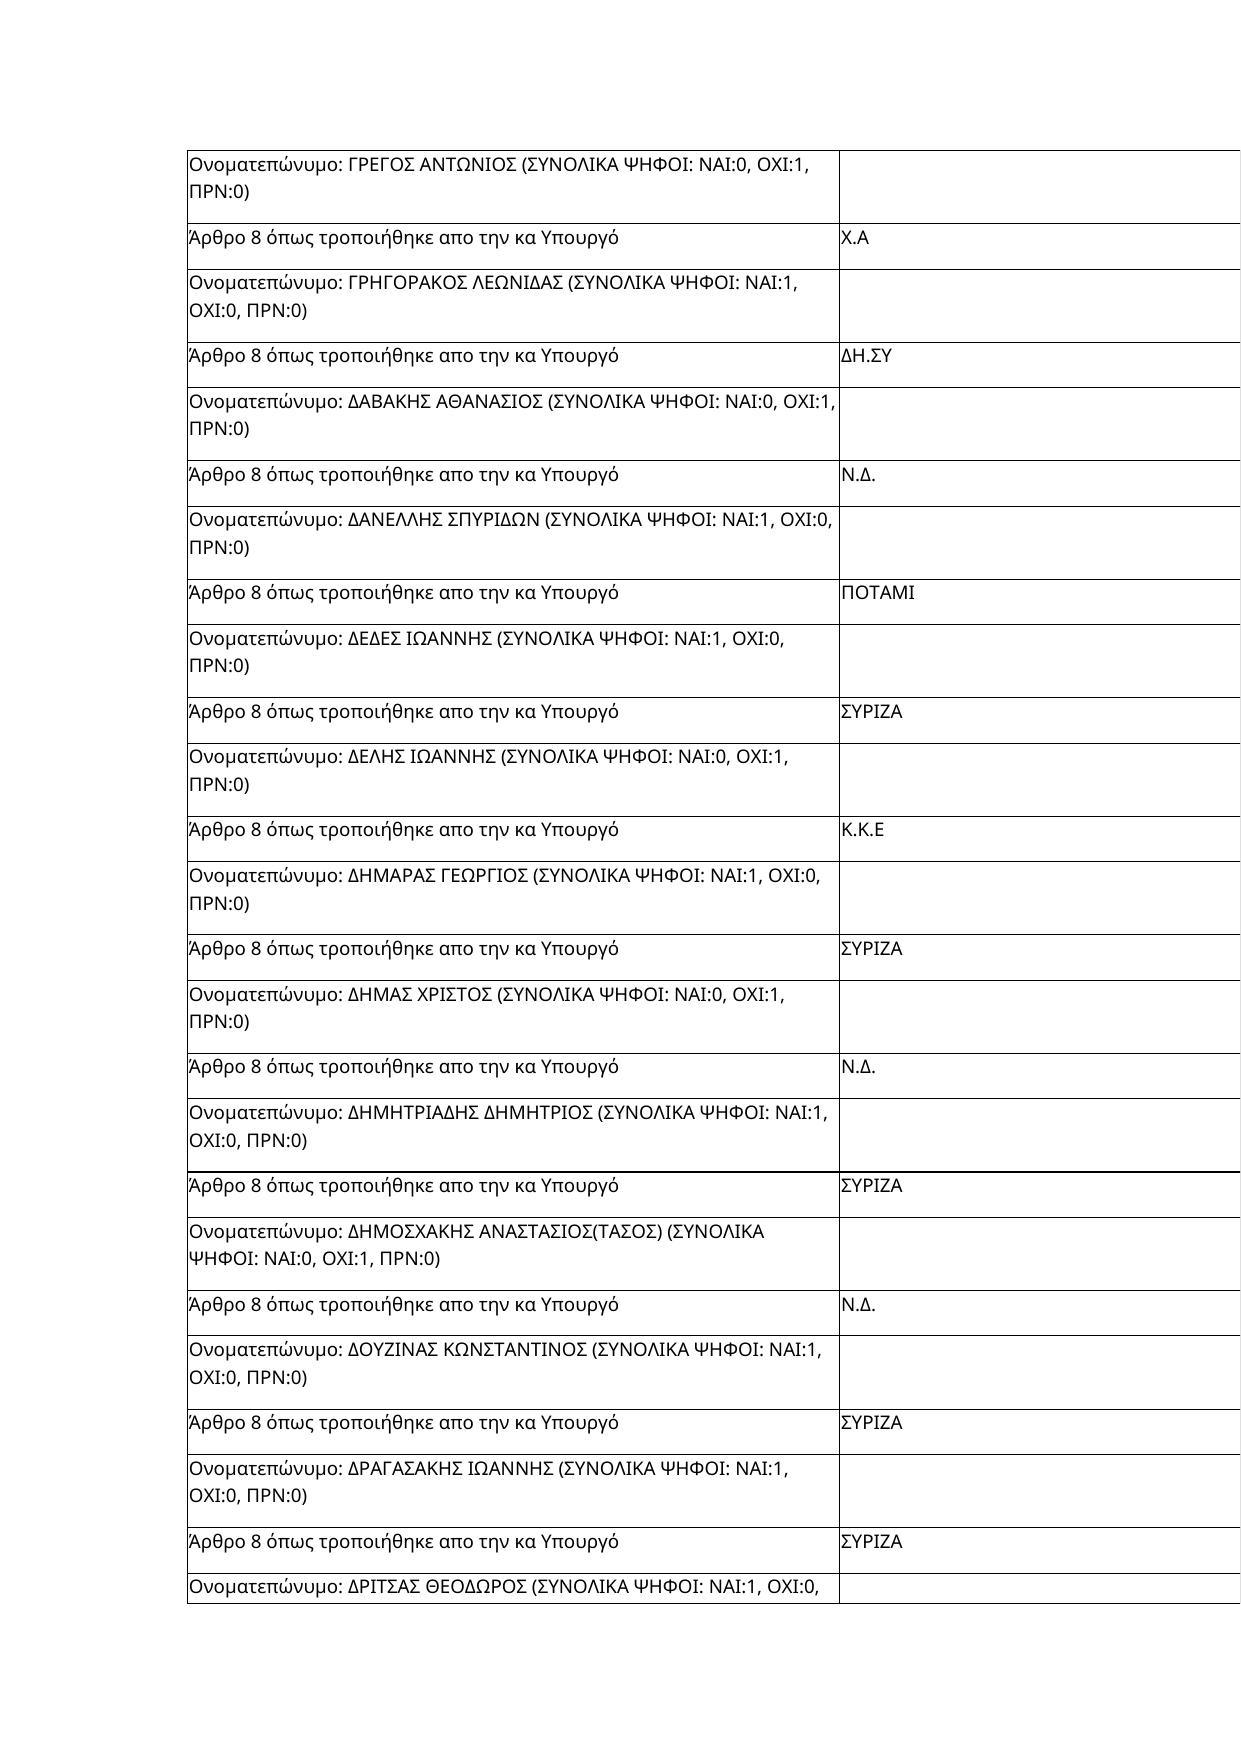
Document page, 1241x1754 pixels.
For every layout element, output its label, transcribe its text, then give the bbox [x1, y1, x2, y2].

table_cell [840, 1455, 1240, 1527]
table_cell [840, 1099, 1240, 1171]
table_cell [840, 270, 1240, 342]
table_cell ΣΥΡΙΖΑ [840, 698, 1240, 743]
table_cell ΔΗ.ΣΥ [840, 343, 1240, 387]
table_cell Άρθρο 8 όπως τροποιήθηκε απο την κα Υπουργό [188, 1173, 839, 1217]
table_cell [840, 862, 1240, 934]
table_cell [840, 1218, 1240, 1290]
table_cell Ονοματεπώνυμο: ΓΡΕΓΟΣ ΑΝΤΩΝΙΟΣ (ΣΥΝΟΛΙΚΑ ΨΗΦΟΙ: NAI:0, OXI:1, ΠΡΝ:0) [188, 151, 839, 223]
table_cell Ονοματεπώνυμο: ΔΟΥΖΙΝΑΣ ΚΩΝΣΤΑΝΤΙΝΟΣ (ΣΥΝΟΛΙΚΑ ΨΗΦΟΙ: NAI:1, OXI:0, ΠΡΝ:0) [188, 1336, 839, 1408]
table_cell Ονοματεπώνυμο: ΔΗΜΟΣΧΑΚΗΣ ΑΝΑΣΤΑΣΙΟΣ(ΤΑΣΟΣ) (ΣΥΝΟΛΙΚΑ ΨΗΦΟΙ: NAI:0, OXI:1, ΠΡΝ:0) [188, 1218, 839, 1290]
table_cell Ν.Δ. [840, 1291, 1240, 1335]
table_cell Άρθρο 8 όπως τροποιήθηκε απο την κα Υπουργό [188, 698, 839, 743]
table_cell ΣΥΡΙΖΑ [840, 1410, 1240, 1454]
table_cell [840, 507, 1240, 579]
table_cell Χ.Α [840, 224, 1240, 268]
table_cell [840, 981, 1240, 1053]
table_cell Ν.Δ. [840, 1054, 1240, 1098]
table_cell Ονοματεπώνυμο: ΔΗΜΗΤΡΙΑΔΗΣ ΔΗΜΗΤΡΙΟΣ (ΣΥΝΟΛΙΚΑ ΨΗΦΟΙ: NAI:1, OXI:0, ΠΡΝ:0) [188, 1099, 839, 1171]
table_cell Ονοματεπώνυμο: ΔΑΒΑΚΗΣ ΑΘΑΝΑΣΙΟΣ (ΣΥΝΟΛΙΚΑ ΨΗΦΟΙ: NAI:0, OXI:1, ΠΡΝ:0) [188, 388, 839, 460]
table_cell [840, 744, 1240, 816]
table_cell ΣΥΡΙΖΑ [840, 935, 1240, 980]
table_cell Ονοματεπώνυμο: ΔΗΜΑΣ ΧΡΙΣΤΟΣ (ΣΥΝΟΛΙΚΑ ΨΗΦΟΙ: NAI:0, OXI:1, ΠΡΝ:0) [188, 981, 839, 1053]
table_cell Άρθρο 8 όπως τροποιήθηκε απο την κα Υπουργό [188, 343, 839, 387]
table_cell Κ.Κ.Ε [840, 817, 1240, 861]
table_cell ΣΥΡΙΖΑ [840, 1528, 1240, 1572]
table_cell [840, 388, 1240, 460]
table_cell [188, 1574, 839, 1603]
table_cell Ονοματεπώνυμο: ΔΗΜΑΡΑΣ ΓΕΩΡΓΙΟΣ (ΣΥΝΟΛΙΚΑ ΨΗΦΟΙ: NAI:1, OXI:0, ΠΡΝ:0) [188, 862, 839, 934]
table_cell [840, 151, 1240, 223]
table_cell Άρθρο 8 όπως τροποιήθηκε απο την κα Υπουργό [188, 817, 839, 861]
table_cell Ονοματεπώνυμο: ΔΡΑΓΑΣΑΚΗΣ ΙΩΑΝΝΗΣ (ΣΥΝΟΛΙΚΑ ΨΗΦΟΙ: NAI:1, OXI:0, ΠΡΝ:0) [188, 1455, 839, 1527]
table_cell Ονοματεπώνυμο: ΓΡΗΓΟΡΑΚΟΣ ΛΕΩΝΙΔΑΣ (ΣΥΝΟΛΙΚΑ ΨΗΦΟΙ: NAI:1, OXI:0, ΠΡΝ:0) [188, 270, 839, 342]
table_cell [840, 625, 1240, 697]
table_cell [188, 1528, 839, 1572]
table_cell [188, 224, 839, 268]
table_cell [840, 1336, 1240, 1408]
table_cell ΣΥΡΙΖΑ [840, 1173, 1240, 1217]
table_cell [840, 1574, 1240, 1603]
table_cell ΠΟΤΑΜΙ [840, 580, 1240, 624]
table_cell Ονοματεπώνυμο: ΔΕΛΗΣ ΙΩΑΝΝΗΣ (ΣΥΝΟΛΙΚΑ ΨΗΦΟΙ: NAI:0, OXI:1, ΠΡΝ:0) [188, 744, 839, 816]
table_cell Άρθρο 8 όπως τροποιήθηκε απο την κα Υπουργό [188, 1054, 839, 1098]
table_cell Άρθρο 8 όπως τροποιήθηκε απο την κα Υπουργό [188, 1291, 839, 1335]
table_cell Άρθρο 8 όπως τροποιήθηκε απο την κα Υπουργό [188, 461, 839, 506]
table_cell Ονοματεπώνυμο: ΔΑΝΕΛΛΗΣ ΣΠΥΡΙΔΩΝ (ΣΥΝΟΛΙΚΑ ΨΗΦΟΙ: NAI:1, OXI:0, ΠΡΝ:0) [188, 507, 839, 579]
table_cell Ονοματεπώνυμο: ΔΕΔΕΣ ΙΩΑΝΝΗΣ (ΣΥΝΟΛΙΚΑ ΨΗΦΟΙ: NAI:1, OXI:0, ΠΡΝ:0) [188, 625, 839, 697]
table_cell Άρθρο 8 όπως τροποιήθηκε απο την κα Υπουργό [188, 580, 839, 624]
table_cell Άρθρο 8 όπως τροποιήθηκε απο την κα Υπουργό [188, 1410, 839, 1454]
table_cell Ν.Δ. [840, 461, 1240, 506]
table_cell Άρθρο 8 όπως τροποιήθηκε απο την κα Υπουργό [188, 935, 839, 980]
